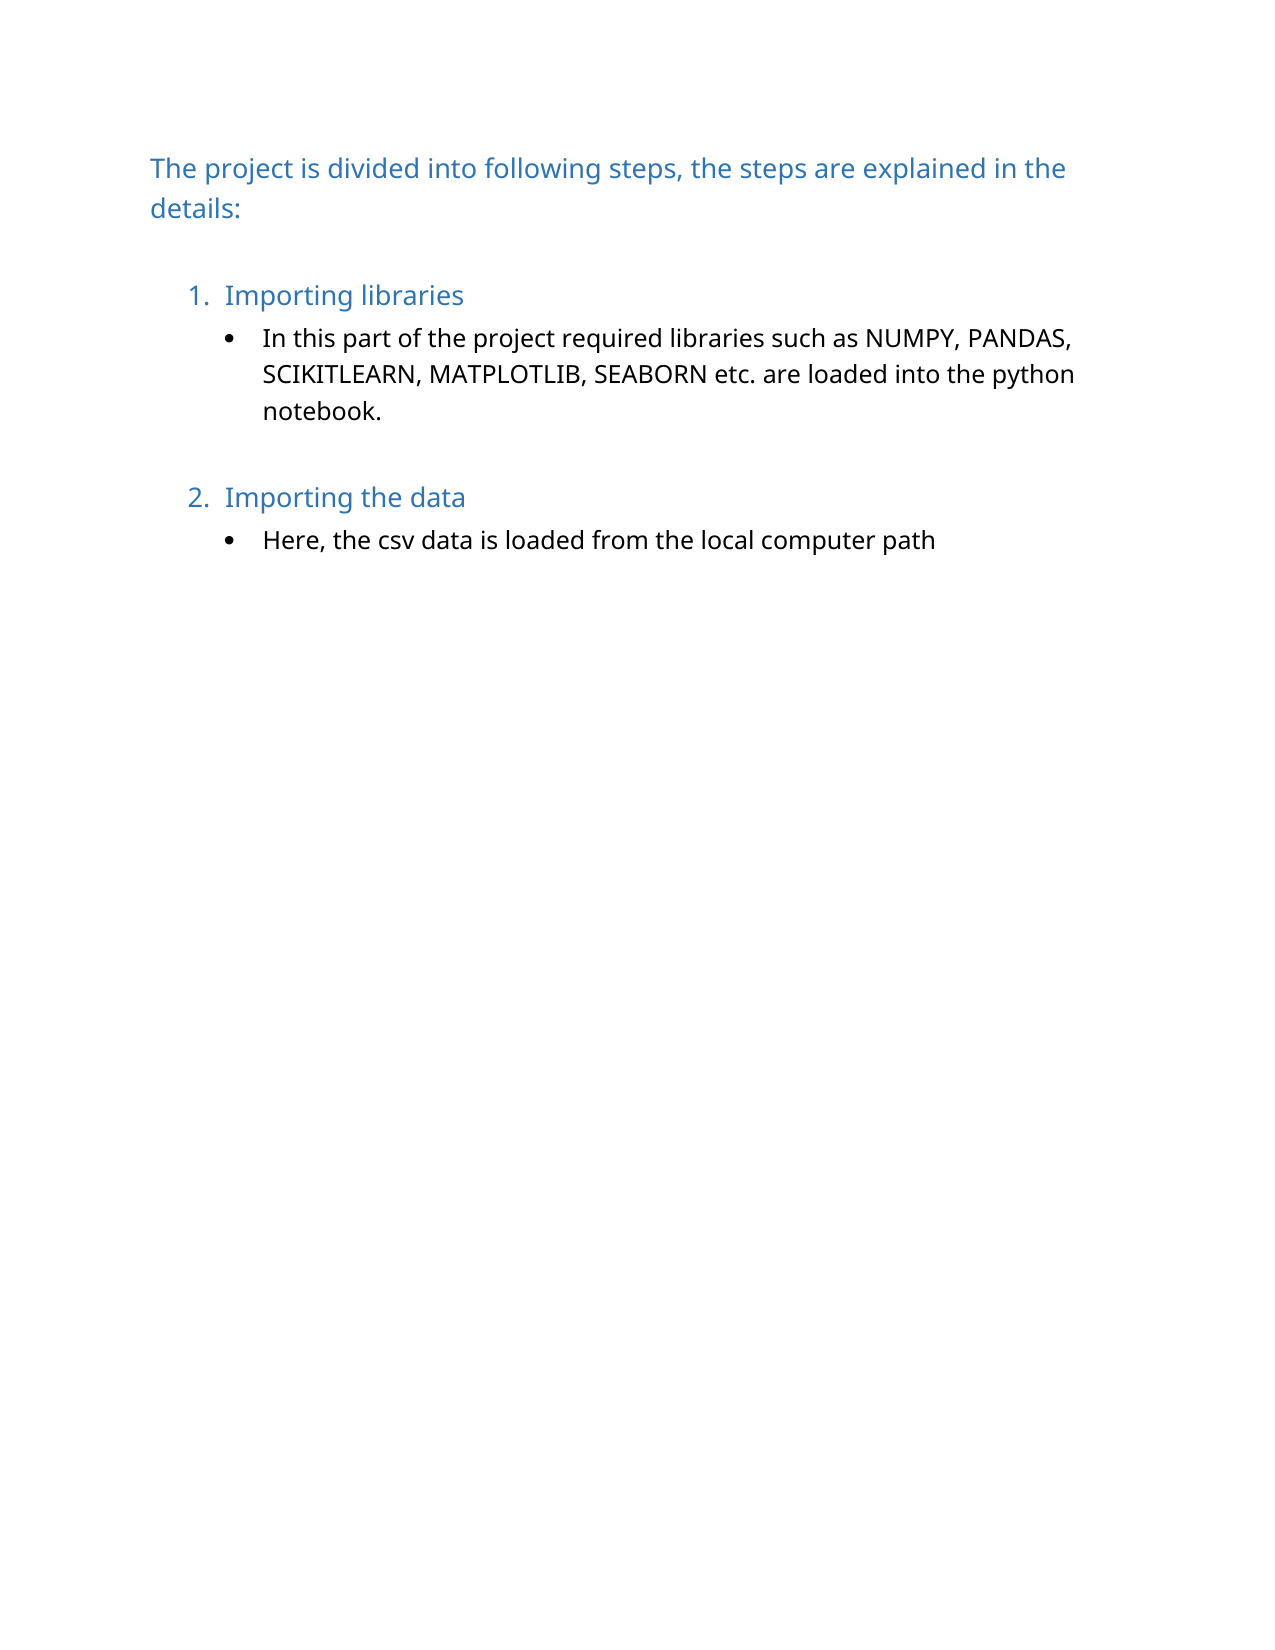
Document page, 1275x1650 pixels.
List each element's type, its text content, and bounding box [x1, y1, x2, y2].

subtitle The project is divided into following steps, the steps are explained in the details: [150, 150, 1125, 227]
subtitle Here, the csv data is loaded from the local computer path [225, 523, 1125, 557]
subtitle Importing the data [187, 479, 1125, 516]
subtitle Importing libraries [187, 276, 1125, 313]
subtitle In this part of the project required libraries such as NUMPY, PANDAS, SCIKITLEARN, MATPLOTLIB, SEABORN etc. are loaded into the python notebook. [225, 320, 1125, 428]
